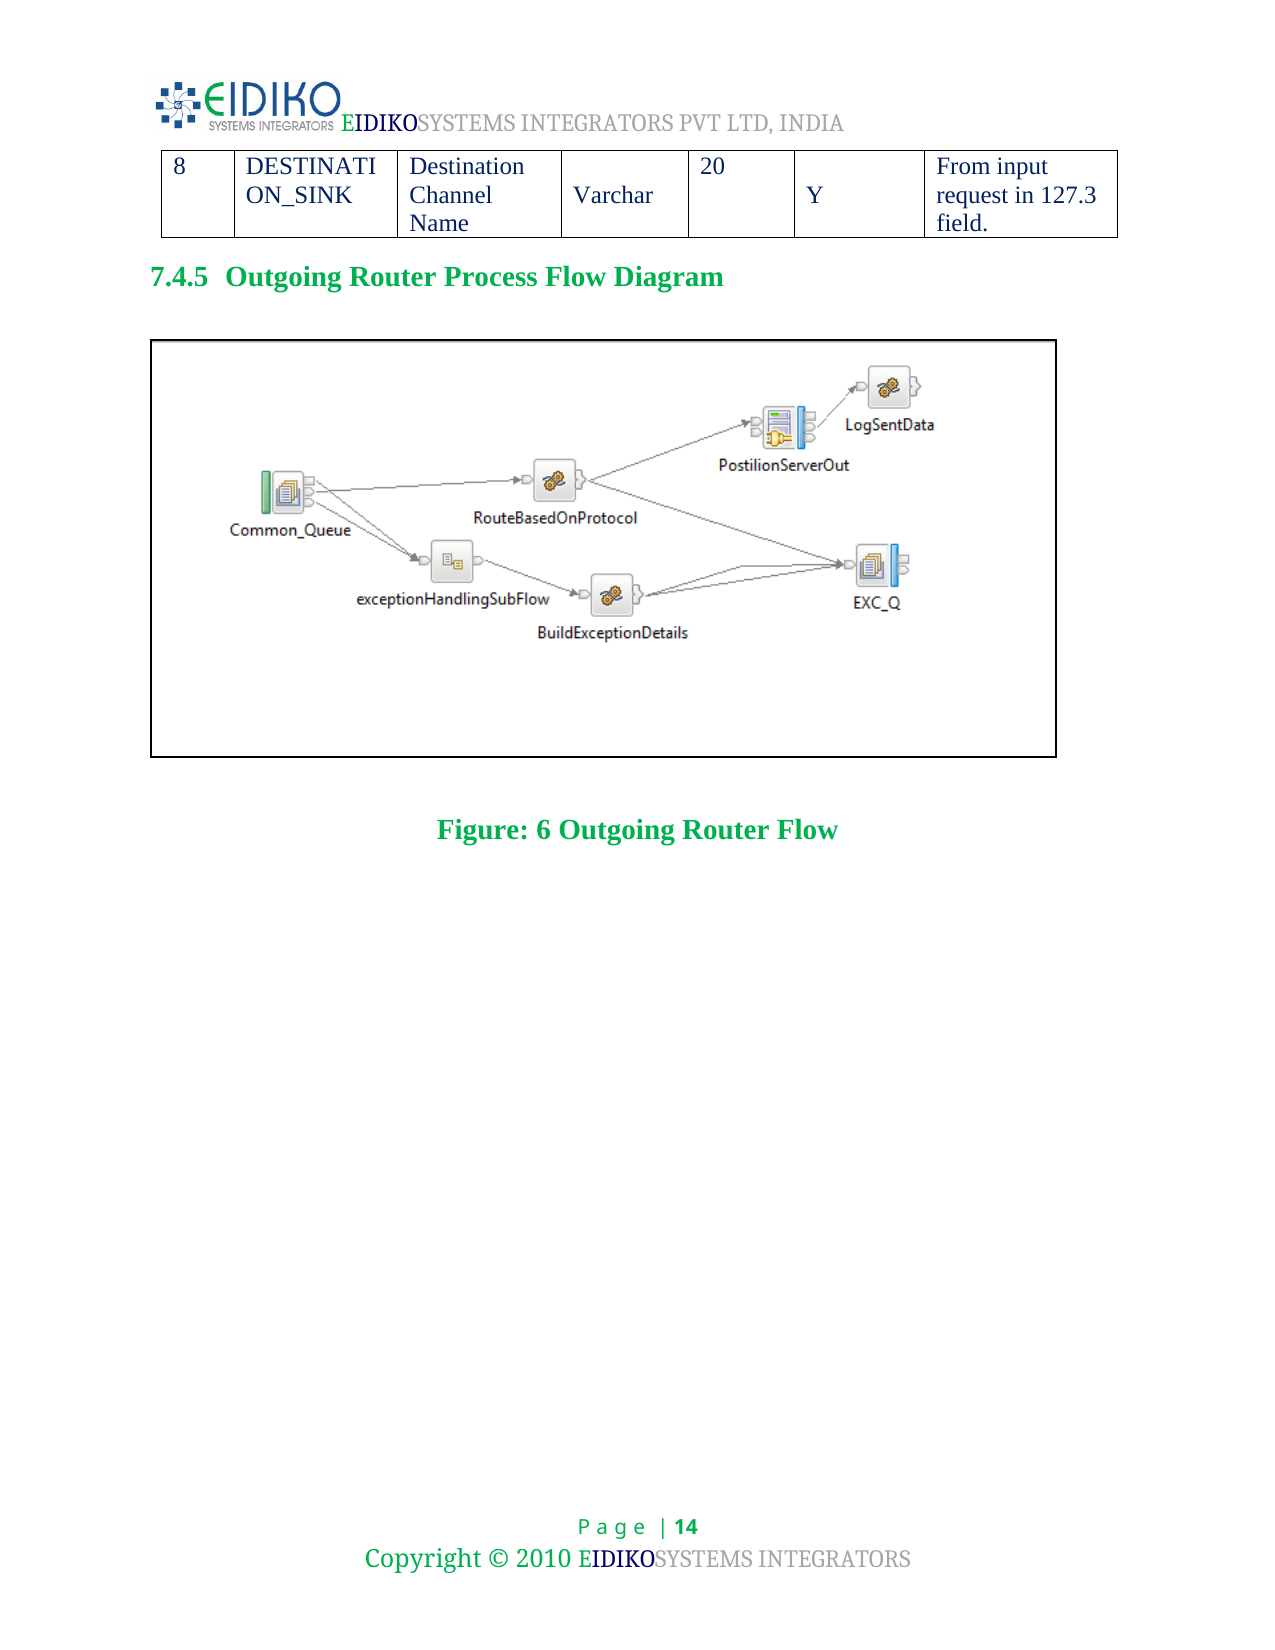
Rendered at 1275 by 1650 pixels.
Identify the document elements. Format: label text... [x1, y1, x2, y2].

picture [150, 75, 341, 132]
table_cell DESTINATION_SINK [235, 151, 397, 237]
picture [152, 341, 1055, 756]
table_cell Destination Channel Name [398, 151, 561, 237]
text Figure: 6 Outgoing Router Flow [150, 812, 1125, 846]
table_cell From input request in 127.3 field. [925, 151, 1117, 237]
table_cell Y [795, 151, 924, 237]
subtitle Outgoing Router Process Flow Diagram [150, 259, 1125, 293]
table_cell 8 [162, 151, 234, 237]
table_cell 20 [689, 151, 794, 237]
table_cell Varchar [562, 151, 688, 237]
